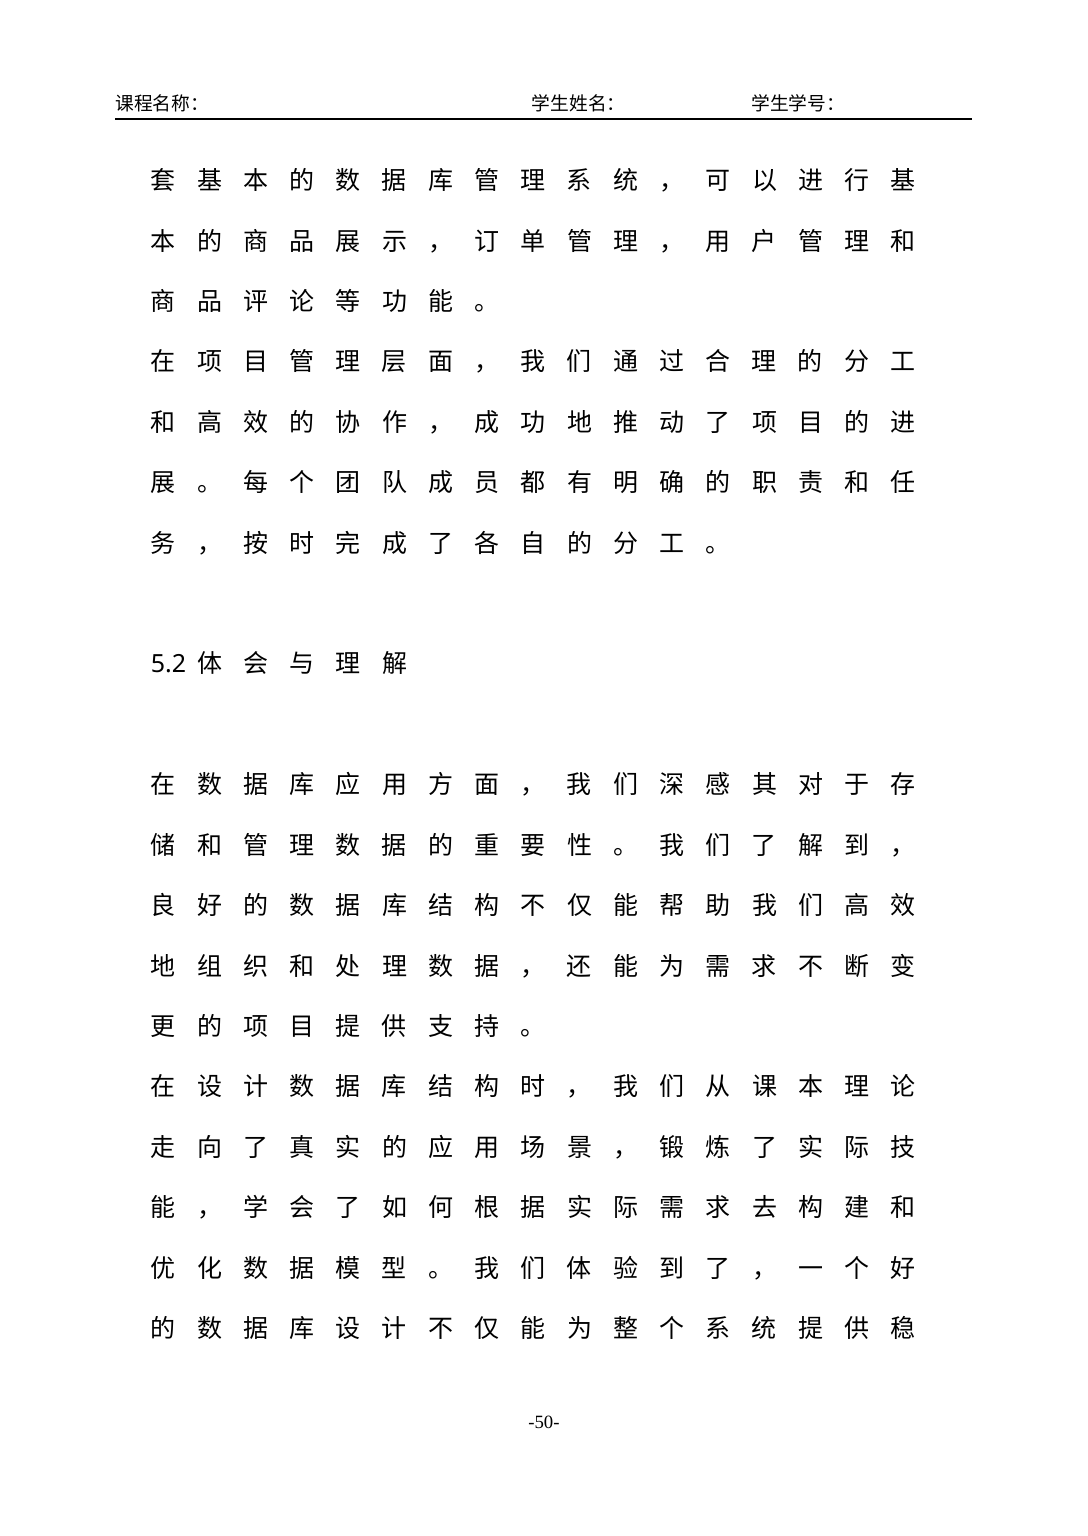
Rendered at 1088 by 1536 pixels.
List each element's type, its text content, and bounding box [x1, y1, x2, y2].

text 在数据库应用方面，我们深感其对于存储和管理数据的重要性。我们了解到，良好的数据库结构不仅能帮助我们高效地组织和处理数据，还能为需求不断变更的项目提供支持。 [151, 753, 937, 1055]
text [151, 1055, 937, 1357]
text 5.2 体会与理解 [151, 632, 937, 692]
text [151, 148, 937, 330]
text 在项目管理层面，我们通过合理的分工和高效的协作，成功地推动了项目的进展。每个团队成员都有明确的职责和任务，按时完成了各自的分工。 [151, 330, 937, 571]
